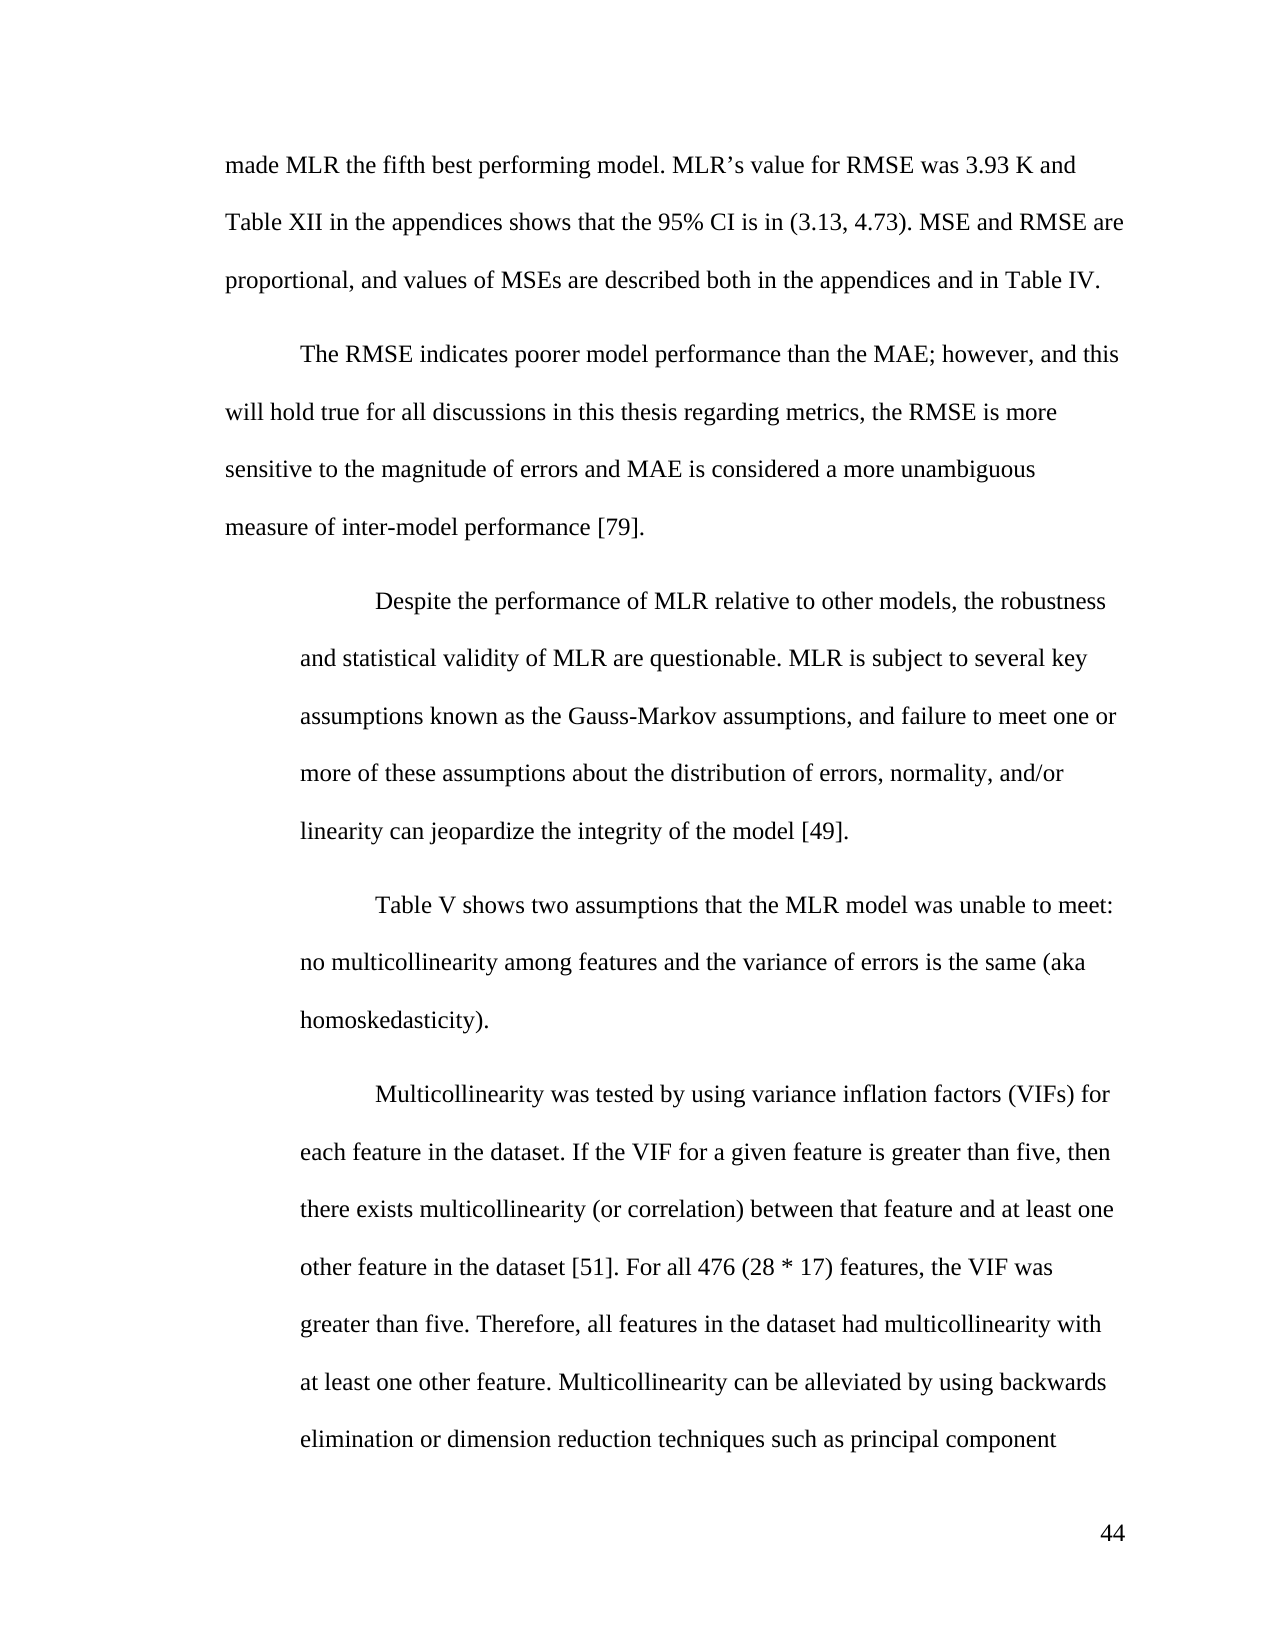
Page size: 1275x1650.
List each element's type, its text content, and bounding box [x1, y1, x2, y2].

text Table V shows two assumptions that the MLR model was unable to meet: no multicollinearity among features and the variance of errors is the same (aka homoskedasticity). [300, 890, 1125, 1034]
text The RMSE indicates poorer model performance than the MAE; however, and this will hold true for all discussions in this thesis regarding metrics, the RMSE is more sensitive to the magnitude of errors and MAE is considered a more unambiguous measure of inter-model performance . [225, 339, 1125, 540]
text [225, 150, 1125, 294]
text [300, 1079, 1125, 1453]
text Despite the performance of MLR relative to other models, the robustness and statistical validity of MLR are questionable. MLR is subject to several key assumptions known as the Gauss-Markov assumptions, and failure to meet one or more of these assumptions about the distribution of errors, normality, and/or linearity can jeopardize the integrity of the model . [300, 586, 1125, 844]
